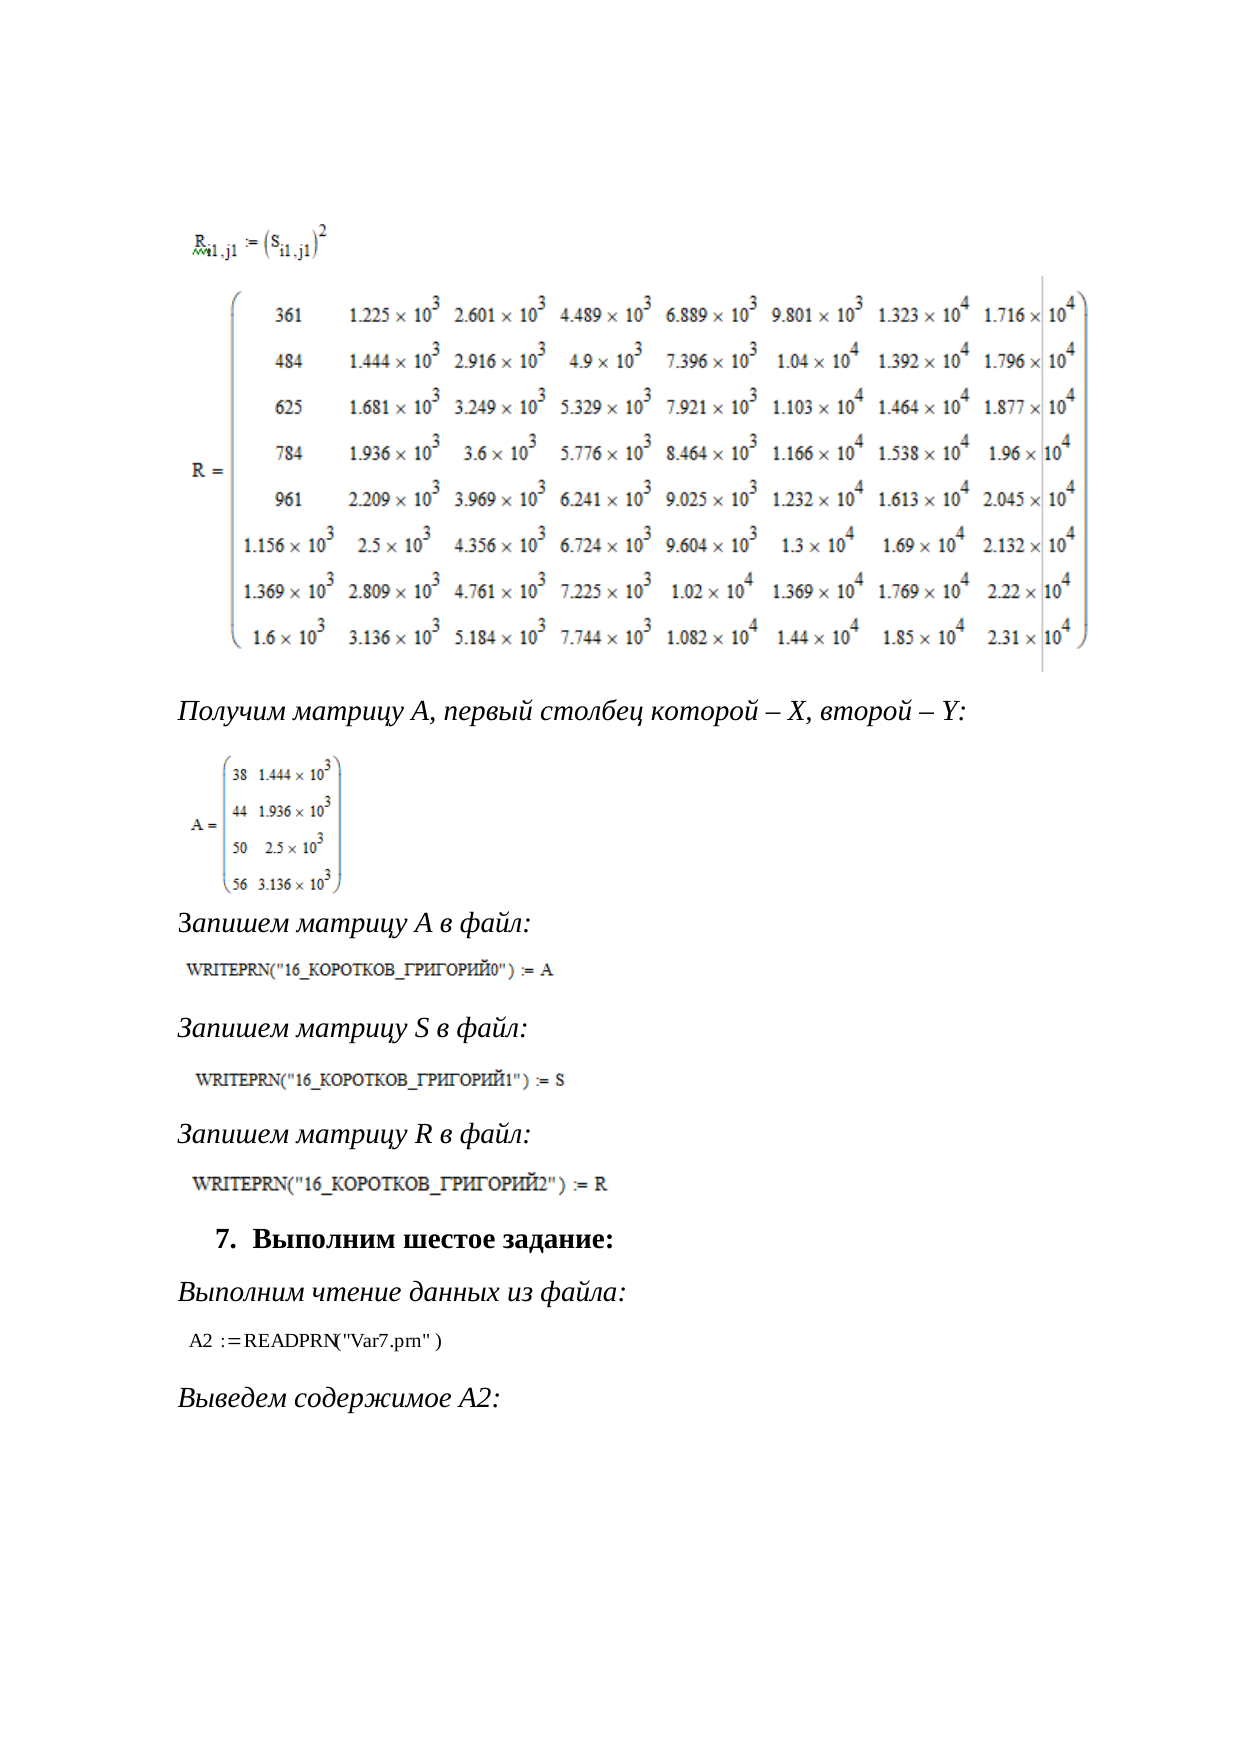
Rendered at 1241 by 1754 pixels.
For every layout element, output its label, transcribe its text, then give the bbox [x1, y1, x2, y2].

picture [185, 223, 345, 271]
text Запишем матрицу А в файл: [177, 905, 1152, 938]
text Запишем матрицу S в файл: [177, 1010, 1152, 1044]
text Запишем матрицу R в файл: [177, 1116, 1152, 1149]
picture [185, 276, 1120, 672]
text Выполним чтение данных из файла: [177, 1274, 1152, 1308]
list Выполним шестое задание: [215, 1222, 1152, 1255]
picture [185, 1063, 594, 1109]
picture [185, 1168, 612, 1209]
picture [185, 746, 362, 902]
picture [185, 957, 560, 989]
text Выведем содержимое А2: [177, 1380, 1152, 1414]
